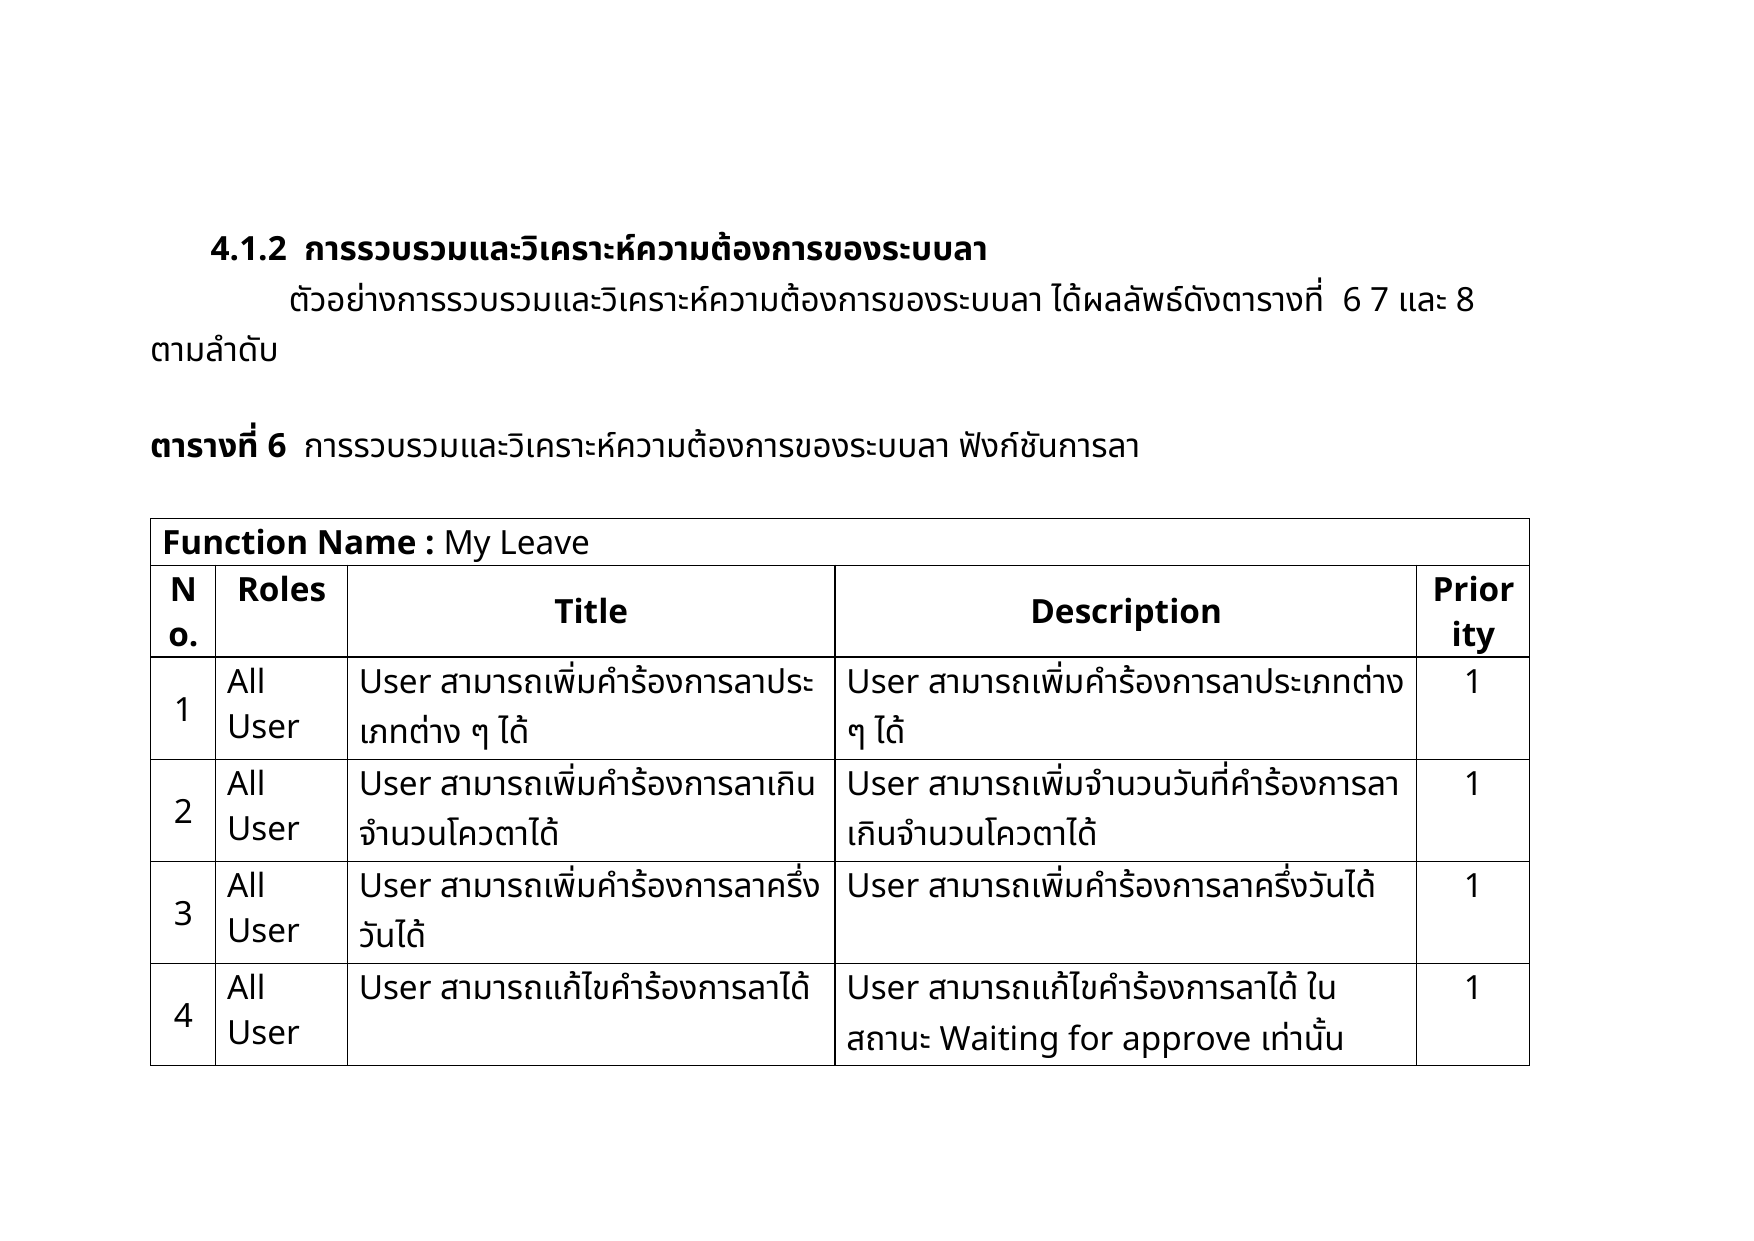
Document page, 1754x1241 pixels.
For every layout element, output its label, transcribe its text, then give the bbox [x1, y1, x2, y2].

table_cell 3 [151, 862, 215, 963]
table_cell 4 [151, 964, 215, 1065]
table_cell All User [216, 964, 347, 1065]
table_cell User สามารถแก้ไขคำร้องการลาได้ [348, 964, 834, 1065]
table_cell Priority [1417, 566, 1529, 656]
table_cell User สามารถเพิ่มจำนวนวันที่คำร้องการลาเกินจำนวนโควตาได้ [836, 760, 1416, 861]
table_cell User สามารถเพิ่มคำร้องการลาเกินจำนวนโควตาได้ [348, 760, 834, 861]
table_cell User สามารถเพิ่มคำร้องการลาครึ่งวันได้ [836, 862, 1416, 963]
table_cell Description [836, 566, 1416, 656]
table_cell User สามารถเพิ่มคำร้องการลาประเภทต่าง ๆ ได้ [348, 658, 834, 758]
table_cell All User [216, 760, 347, 861]
table_cell Roles [216, 566, 347, 656]
table_cell No. [151, 566, 215, 656]
table_cell 1 [1417, 658, 1529, 758]
text ตารางที่ 6 การรวบรวมและวิเคราะห์ความต้องการของระบบลา ฟังก์ชันการลา [150, 422, 1529, 473]
table_cell 1 [151, 658, 215, 758]
text ตัวอย่างการรวบรวมและวิเคราะห์ความต้องการของระบบลา ได้ผลลัพธ์ดังตารางที่ 6 7 และ 8 ตามลำดับ [150, 276, 1529, 377]
table_cell All User [216, 658, 347, 758]
table_cell User สามารถเพิ่มคำร้องการลาครึ่งวันได้ [348, 862, 834, 963]
table_cell All User [216, 862, 347, 963]
table_header Function Name : My Leave [151, 519, 1529, 564]
text 4.1.2 การรวบรวมและวิเคราะห์ความต้องการของระบบลา [150, 225, 1529, 276]
table_cell 2 [151, 760, 215, 861]
table_cell User สามารถแก้ไขคำร้องการลาได้ ในสถานะ Waiting for approve เท่านั้น [836, 964, 1416, 1065]
table_cell Title [348, 566, 834, 656]
table_cell 1 [1417, 964, 1529, 1065]
table_cell User สามารถเพิ่มคำร้องการลาประเภทต่าง ๆ ได้ [836, 658, 1416, 758]
table_cell 1 [1417, 862, 1529, 963]
table_cell 1 [1417, 760, 1529, 861]
